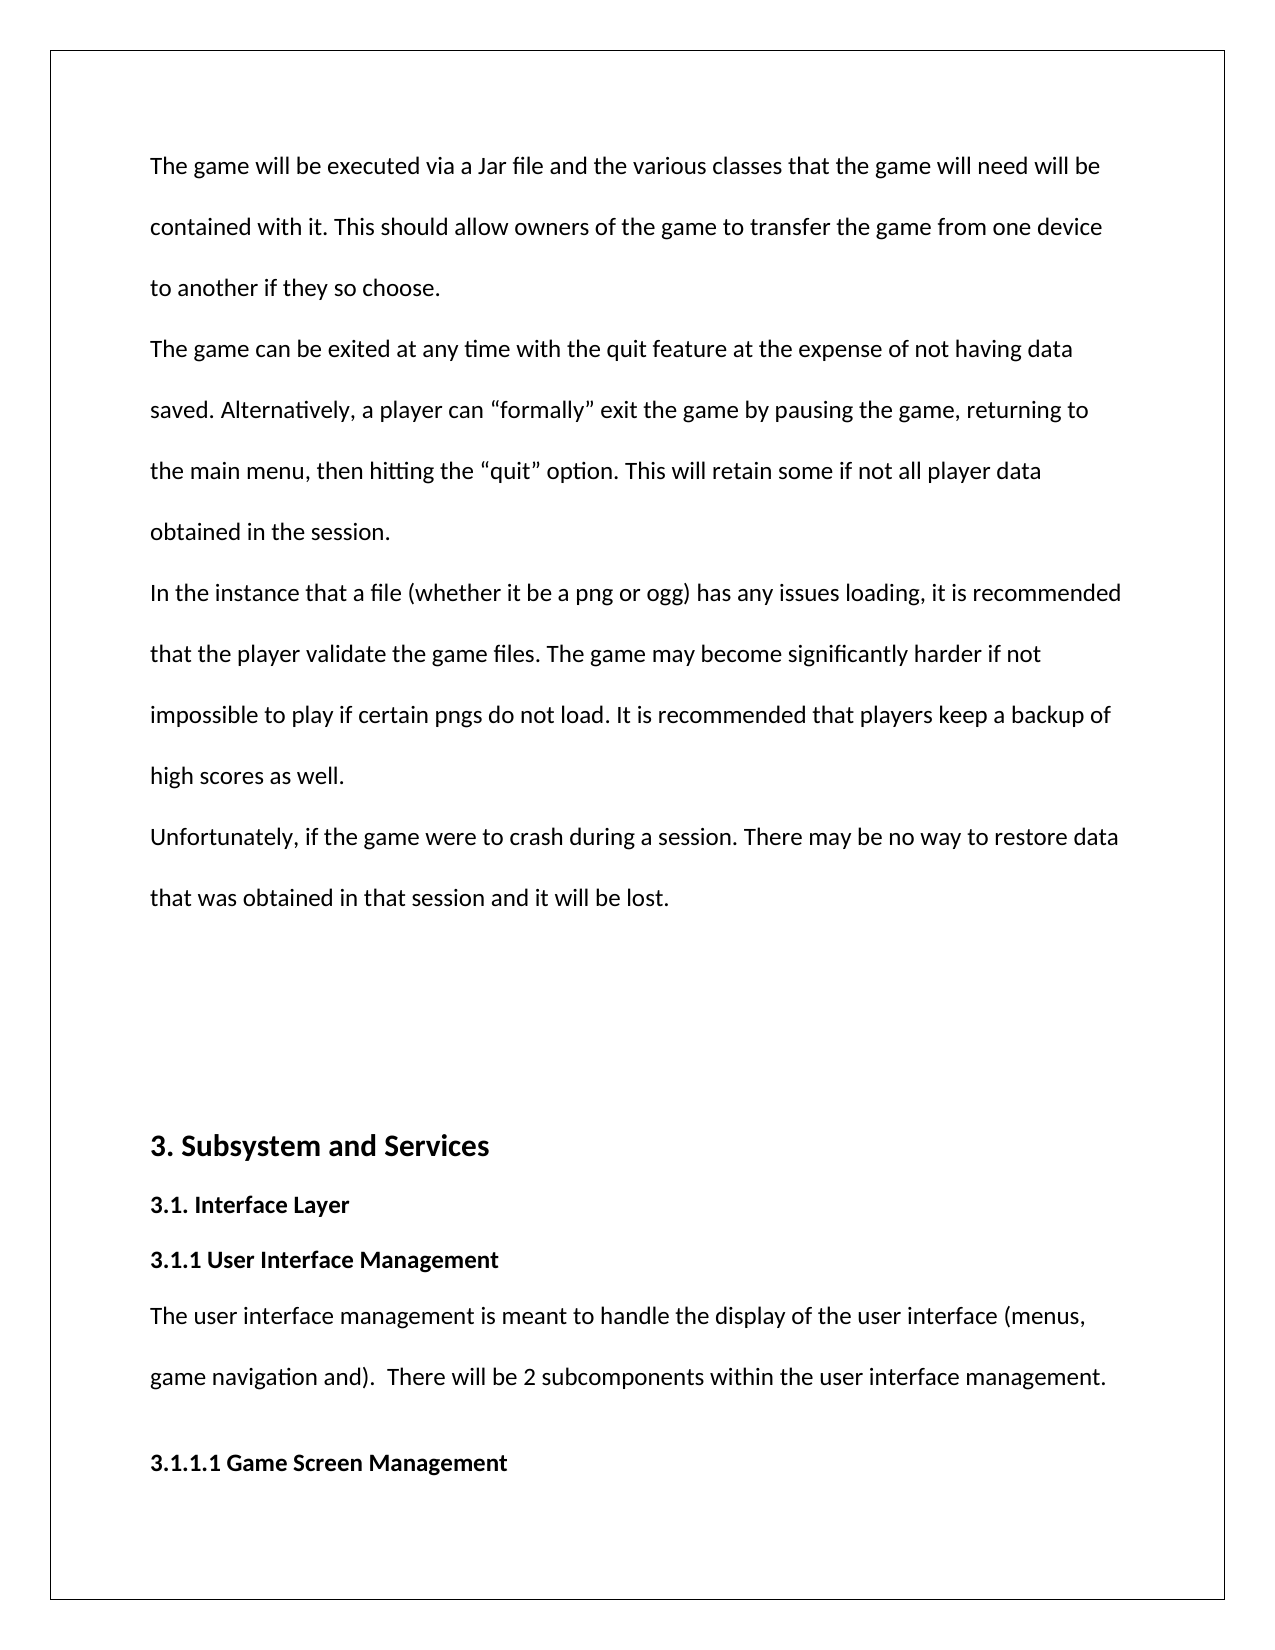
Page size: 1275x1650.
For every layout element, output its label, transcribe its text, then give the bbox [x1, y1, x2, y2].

text Unfortunately, if the game were to crash during a session. There may be no way to restore data that was obtained in that session and it will be lost. [150, 821, 1125, 913]
text 3.1. Interface Layer [150, 1189, 1125, 1220]
text In the instance that a file (whether it be a png or ogg) has any issues loading, it is recommended that the player validate the game files. The game may become significantly harder if not impossible to play if certain pngs do not load. It is recommended that players keep a backup of high scores as well. [150, 577, 1125, 791]
text The game will be executed via a Jar file and the various classes that the game will need will be contained with it. This should allow owners of the game to transfer the game from one device to another if they so choose. [150, 150, 1125, 303]
text 3.1.1 User Interface Management [150, 1245, 1125, 1275]
subtitle 3. Subsystem and Services [150, 1126, 1125, 1164]
text The game can be exited at any time with the quit feature at the expense of not having data saved. Alternatively, a player can “formally” exit the game by pausing the game, returning to the main menu, then hitting the “quit” option. This will retain some if not all player data obtained in the session. [150, 333, 1125, 547]
text The user interface management is meant to handle the display of the user interface (menus, game navigation and). There will be 2 subcomponents within the user interface management. [150, 1300, 1125, 1392]
text 3.1.1.1 Game Screen Management [150, 1447, 1125, 1478]
